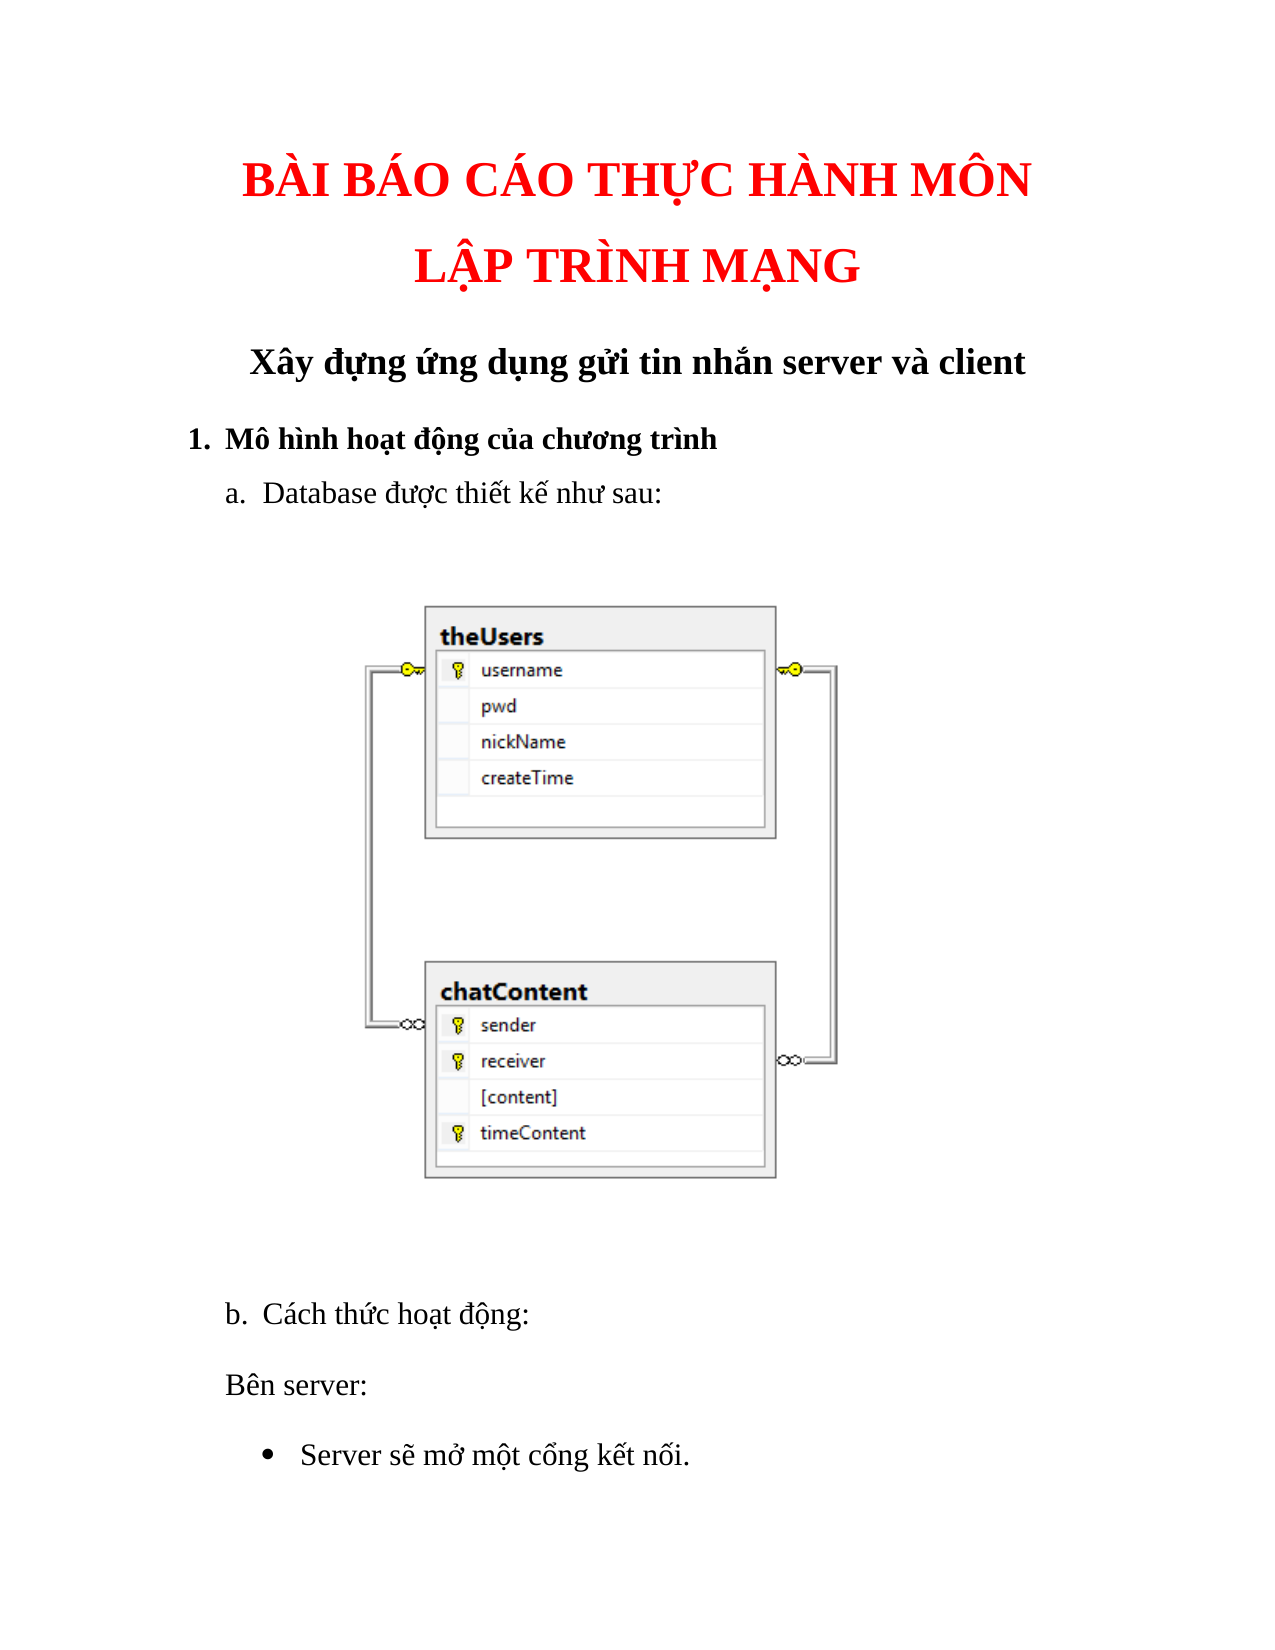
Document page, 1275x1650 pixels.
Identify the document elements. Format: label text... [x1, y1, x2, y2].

text Bên server: [225, 1366, 1125, 1402]
list Cách thức hoạt động: [225, 1295, 1125, 1331]
text Xây đựng ứng dụng gửi tin nhắn server và client [150, 339, 1125, 382]
picture [262, 528, 974, 1282]
text BÀI BÁO CÁO THỰC HÀNH MÔN LẬP TRÌNH MẠNG [150, 150, 1125, 294]
list Server sẽ mở một cổng kết nối. [262, 1436, 1125, 1472]
list Mô hình hoạt động của chương trình [187, 421, 1125, 456]
list Database được thiết kế như sau: [225, 474, 1125, 510]
